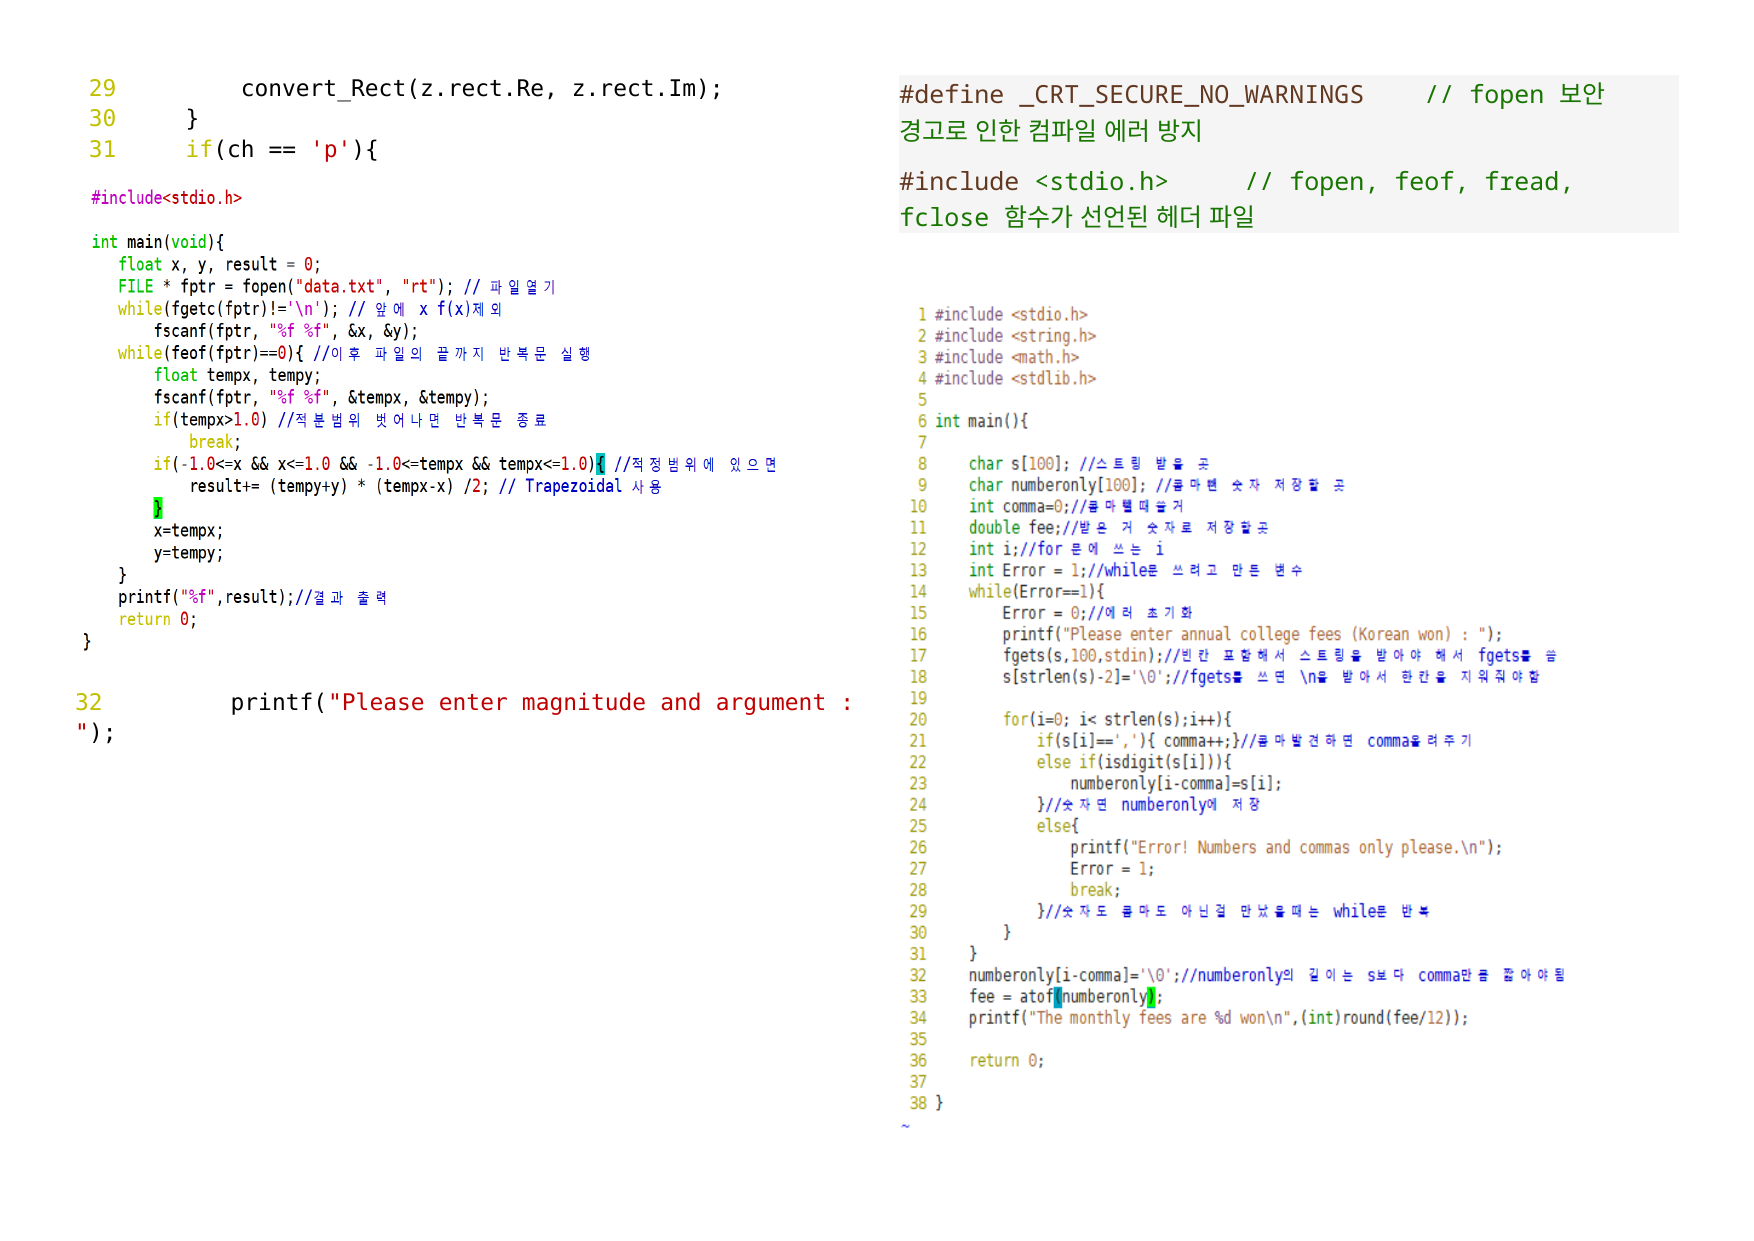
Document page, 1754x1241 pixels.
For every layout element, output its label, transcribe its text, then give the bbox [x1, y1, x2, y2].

text #include <stdio.h> // fopen, feof, fread, fclose 함수가 선언된 헤더 파일 [899, 163, 1679, 233]
picture [900, 298, 1657, 1132]
text #define _CRT_SECURE_NO_WARNINGS // fopen 보안 경고로 인한 컴파일 에러 방지 [899, 75, 1679, 147]
picture [79, 185, 797, 689]
